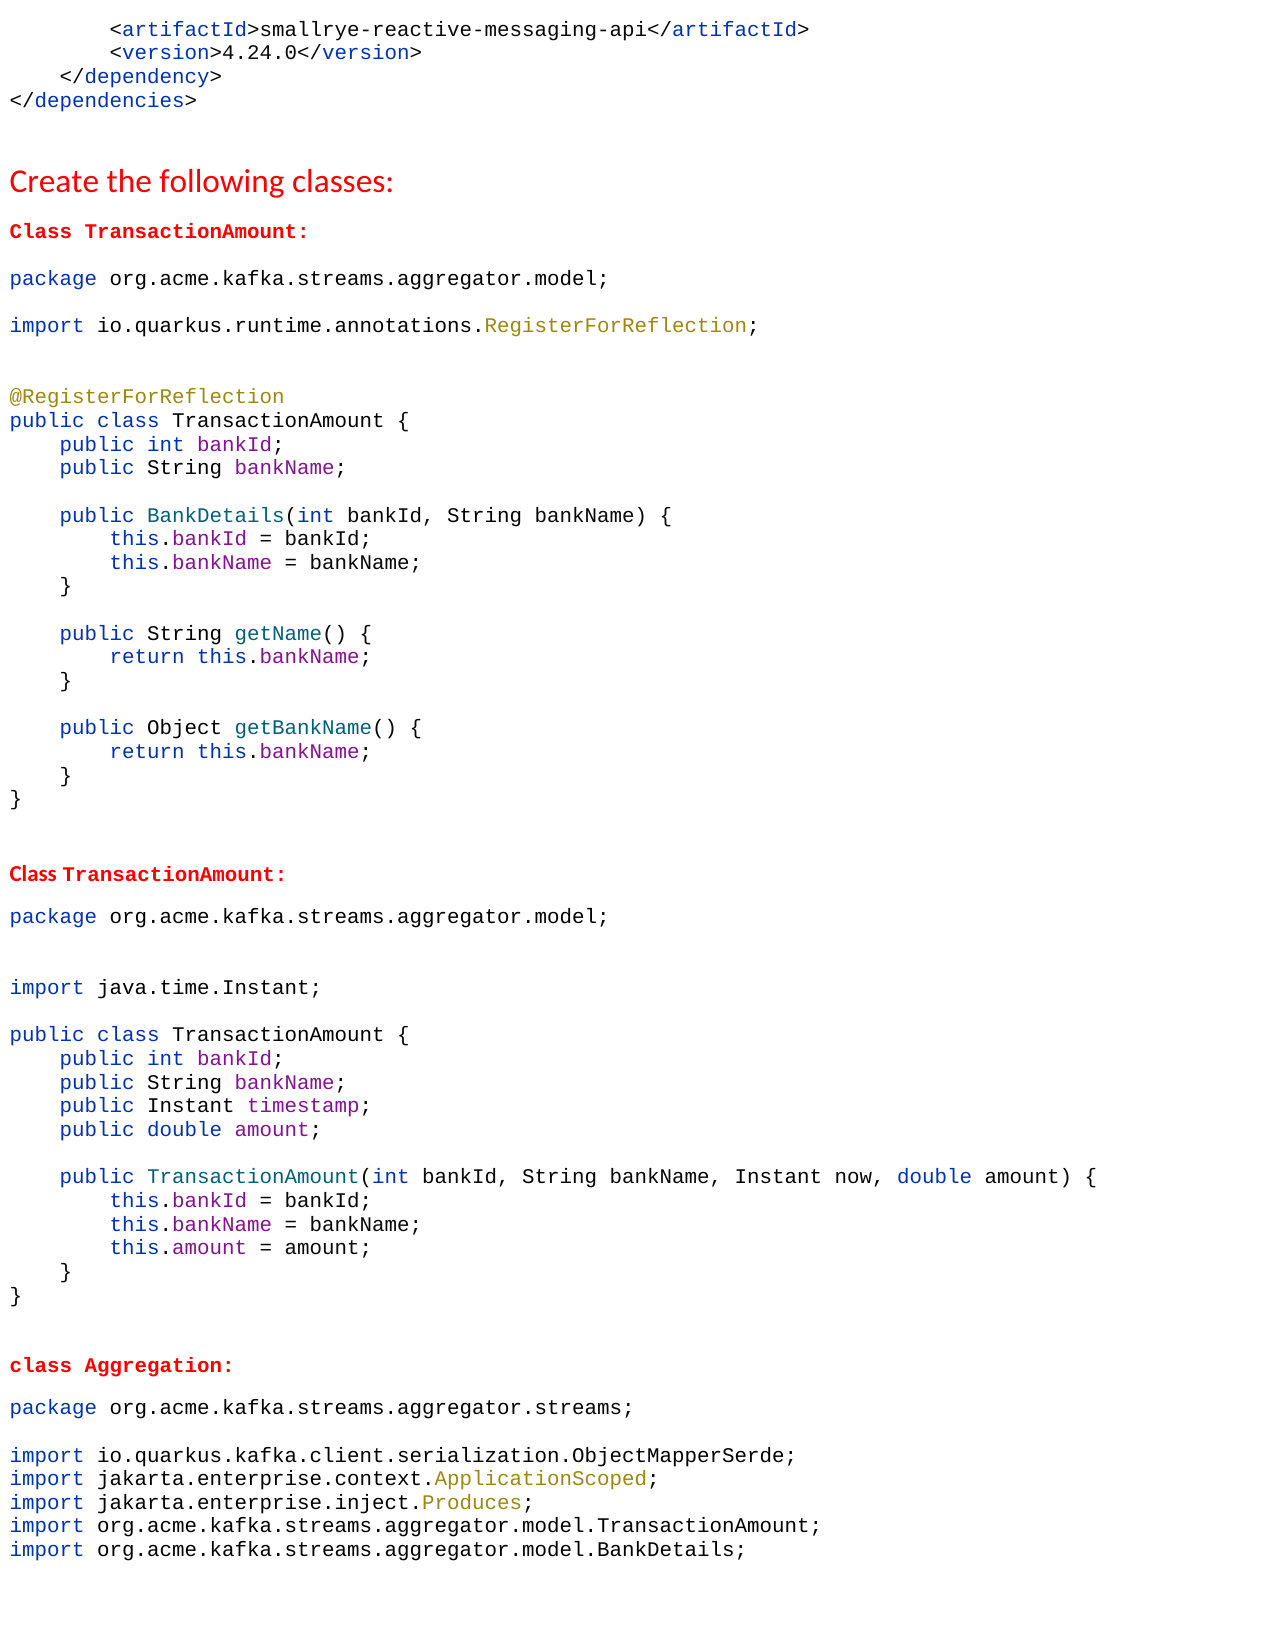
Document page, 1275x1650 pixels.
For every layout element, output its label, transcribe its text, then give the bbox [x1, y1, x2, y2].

text Create the following classes: [9, 160, 1247, 201]
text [9, 19, 1247, 113]
text package org.acme.kafka.streams.aggregator.model; import io.quarkus.runtime.annotations.RegisterForReflection; @RegisterForReflection public class TransactionAmount { public int bankId; public String bankName; public BankDetails(int bankId, String bankName) { this.bankId = bankId; this.bankName = bankName; } public String getName() { return this.bankName; } public Object getBankName() { return this.bankName; } } [9, 268, 1247, 812]
text class Aggregation: [9, 1355, 1247, 1379]
text Class TransactionAmount: [9, 221, 1247, 244]
text Class TransactionAmount: [9, 859, 1247, 887]
text package org.acme.kafka.streams.aggregator.model; import java.time.Instant; public class TransactionAmount { public int bankId; public String bankName; public Instant timestamp; public double amount; public TransactionAmount(int bankId, String bankName, Instant now, double amount) { this.bankId = bankId; this.bankName = bankName; this.amount = amount; } } [9, 906, 1247, 1308]
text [9, 1397, 1247, 1563]
